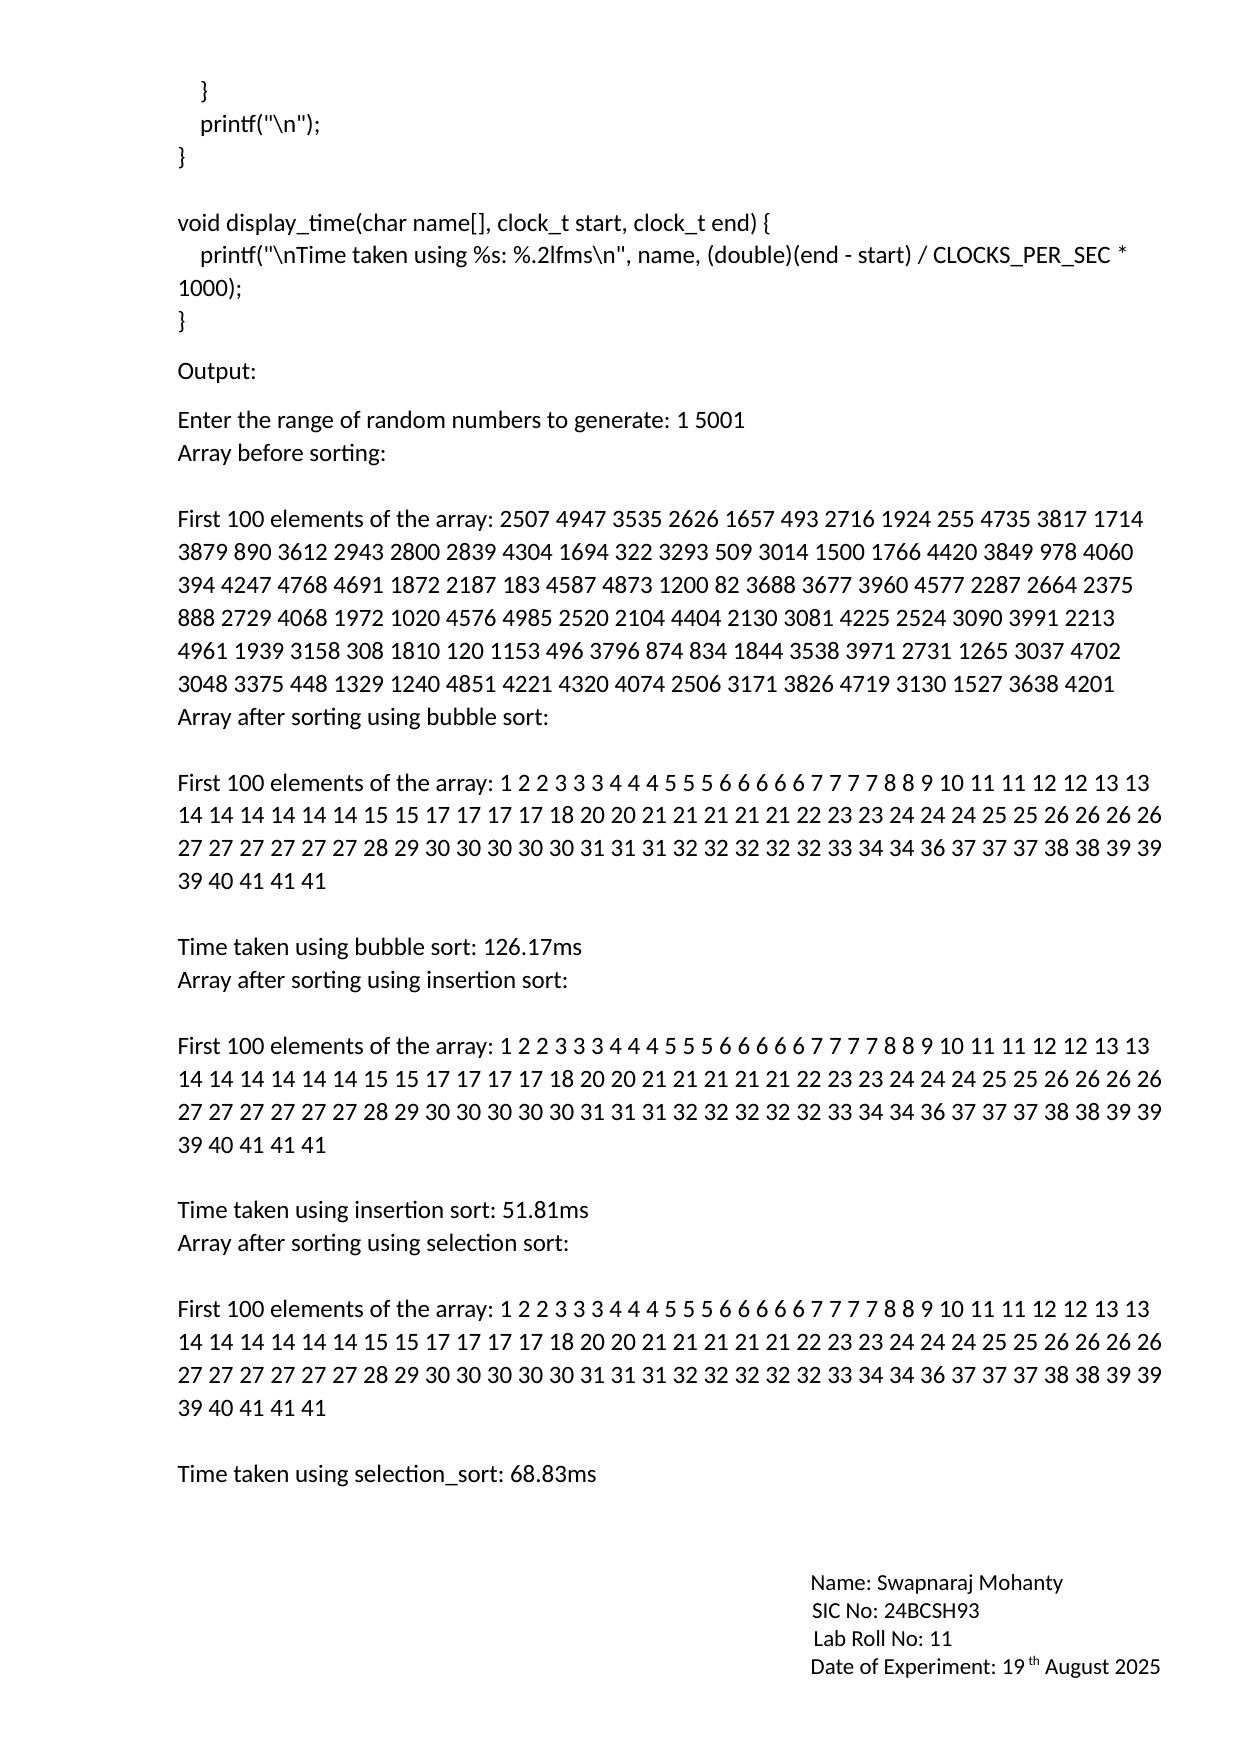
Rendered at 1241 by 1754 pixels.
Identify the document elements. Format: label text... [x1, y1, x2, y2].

text Enter the range of random numbers to generate: 1 5001 Array before sorting: First 100 elements of the array: 2507 4947 3535 2626 1657 493 2716 1924 255 4735 3817 1714 3879 890 3612 2943 2800 2839 4304 1694 322 3293 509 3014 1500 1766 4420 3849 978 4060 394 4247 4768 4691 1872 2187 183 4587 4873 1200 82 3688 3677 3960 4577 2287 2664 2375 888 2729 4068 1972 1020 4576 4985 2520 2104 4404 2130 3081 4225 2524 3090 3991 2213 4961 1939 3158 308 1810 120 1153 496 3796 874 834 1844 3538 3971 2731 1265 3037 4702 3048 3375 448 1329 1240 4851 4221 4320 4074 2506 3171 3826 4719 3130 1527 3638 4201 Array after sorting using bubble sort: First 100 elements of the array: 1 2 2 3 3 3 4 4 4 5 5 5 6 6 6 6 6 7 7 7 7 8 8 9 10 11 11 12 12 13 13 14 14 14 14 14 14 15 15 17 17 17 17 18 20 20 21 21 21 21 21 22 23 23 24 24 24 25 25 26 26 26 26 27 27 27 27 27 27 28 29 30 30 30 30 30 31 31 31 32 32 32 32 32 33 34 34 36 37 37 37 38 38 39 39 39 40 41 41 41 Time taken using bubble sort: 126.17ms Array after sorting using insertion sort: First 100 elements of the array: 1 2 2 3 3 3 4 4 4 5 5 5 6 6 6 6 6 7 7 7 7 8 8 9 10 11 11 12 12 13 13 14 14 14 14 14 14 15 15 17 17 17 17 18 20 20 21 21 21 21 21 22 23 23 24 24 24 25 25 26 26 26 26 27 27 27 27 27 27 28 29 30 30 30 30 30 31 31 31 32 32 32 32 32 33 34 34 36 37 37 37 38 38 39 39 39 40 41 41 41 Time taken using insertion sort: 51.81ms Array after sorting using selection sort: First 100 elements of the array: 1 2 2 3 3 3 4 4 4 5 5 5 6 6 6 6 6 7 7 7 7 8 8 9 10 11 11 12 12 13 13 14 14 14 14 14 14 15 15 17 17 17 17 18 20 20 21 21 21 21 21 22 23 23 24 24 24 25 25 26 26 26 26 27 27 27 27 27 27 28 29 30 30 30 30 30 31 31 31 32 32 32 32 32 33 34 34 36 37 37 37 38 38 39 39 39 40 41 41 41 Time taken using selection_sort: 68.83ms [177, 404, 1165, 1488]
text Output: [177, 355, 1165, 386]
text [177, 75, 1165, 336]
